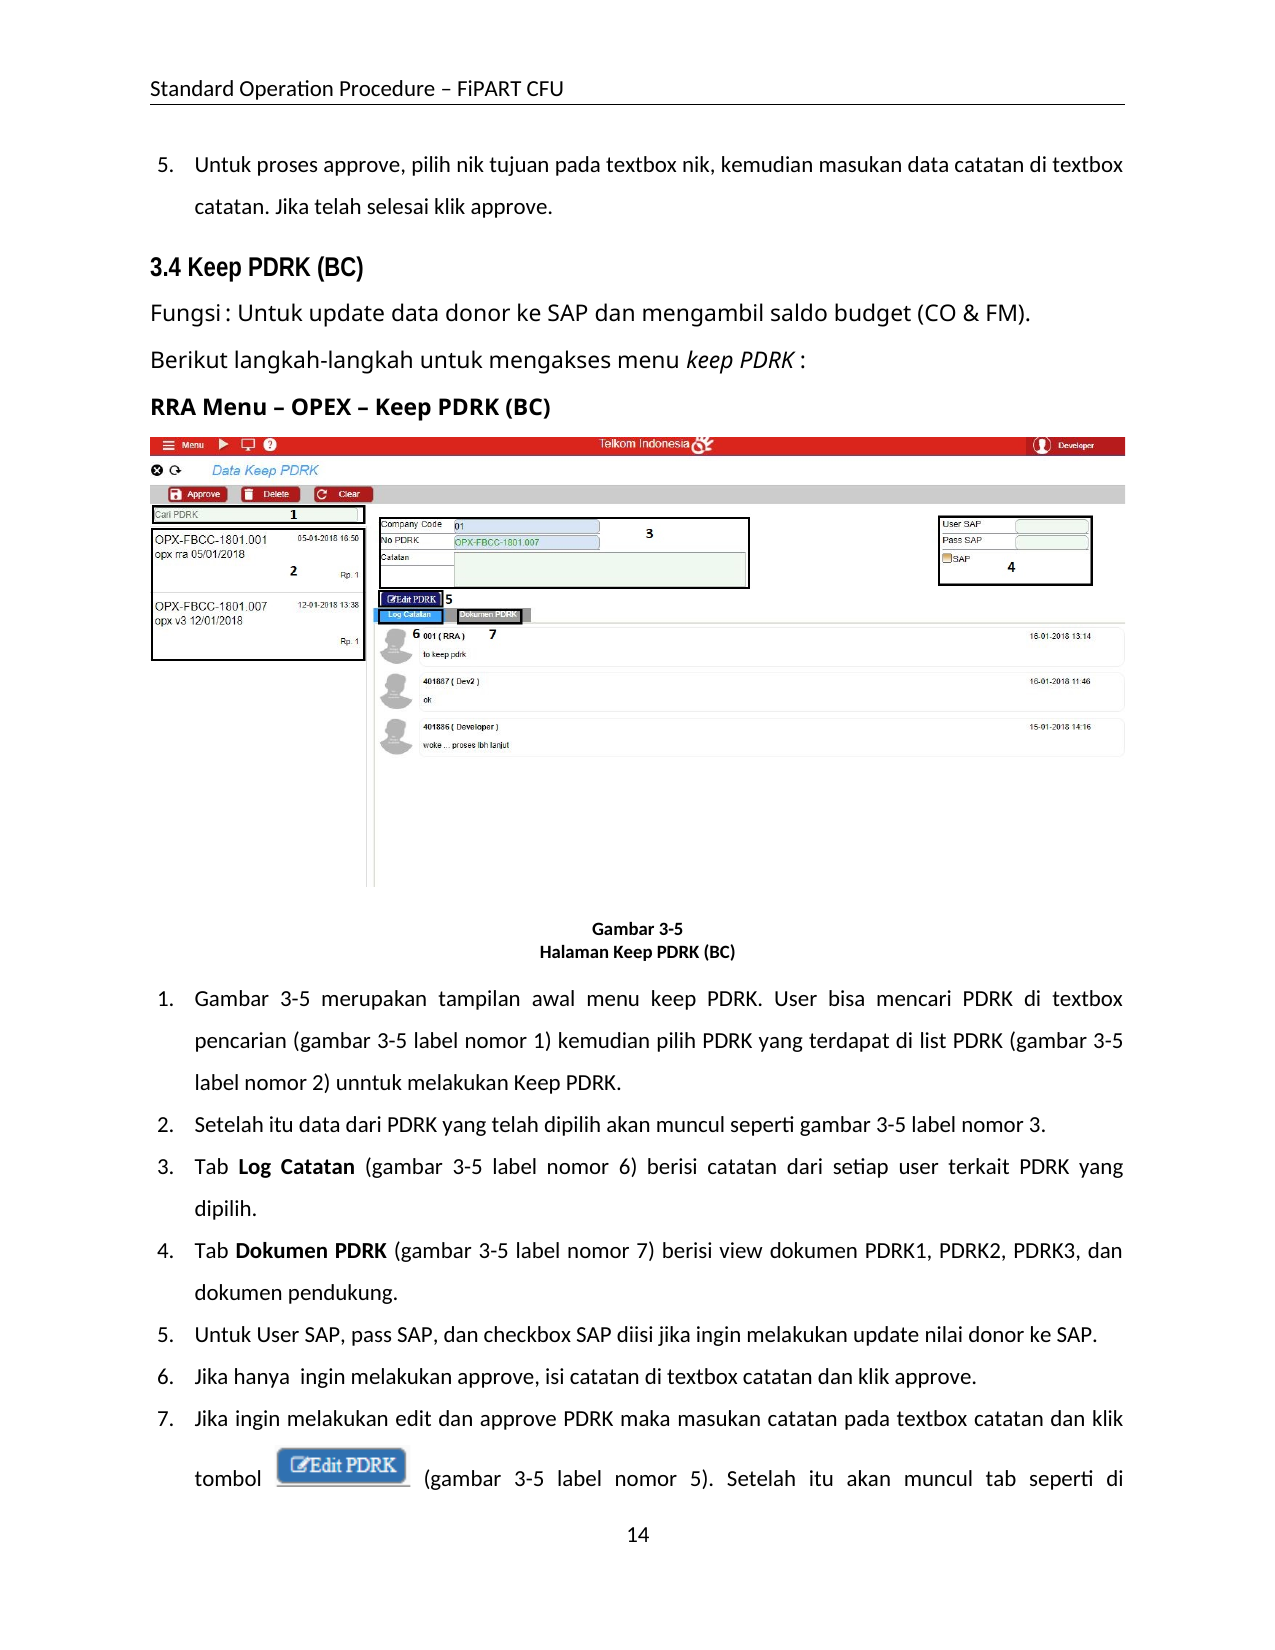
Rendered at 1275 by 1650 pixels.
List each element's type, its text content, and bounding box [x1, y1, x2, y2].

list Untuk proses approve, pilih nik tujuan pada textbox nik, kemudian masukan data catatan di textbox catatan. Jika telah selesai klik approve. [157, 150, 1125, 220]
list Gambar 3-5 merupakan tampilan awal menu keep PDRK. User bisa mencari PDRK di textbox pencarian (gambar 3-5 label nomor 1) kemudian pilih PDRK yang terdapat di list PDRK (gambar 3-5 label nomor 2) unntuk melakukan Keep PDRK. [157, 984, 1125, 1096]
list Tab Dokumen PDRK (gambar 3-5 label nomor 7) berisi view dokumen PDRK1, PDRK2, PDRK3, dan dokumen pendukung. [157, 1236, 1125, 1306]
list Setelah itu data dari PDRK yang telah dipilih akan muncul seperti gambar 3-5 label nomor 3. [157, 1110, 1125, 1138]
list Jika hanya ingin melakukan approve, isi catatan di textbox catatan dan klik approve. [157, 1362, 1125, 1390]
text Gambar 3-5 Halaman Keep PDRK (BC) [150, 917, 1125, 963]
list Tab Log Catatan (gambar 3-5 label nomor 6) berisi catatan dari setiap user terkait PDRK yang dipilih. [157, 1152, 1125, 1222]
picture [274, 1445, 411, 1487]
list Berikut langkah-langkah untuk mengakses menu keep PDRK : [150, 344, 1125, 375]
text Fungsi : Untuk update data donor ke SAP dan mengambil saldo budget (CO & FM). [150, 297, 1125, 328]
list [157, 1404, 1125, 1492]
picture [150, 437, 1125, 887]
list RRA Menu – OPEX – Keep PDRK (BC) [150, 391, 1125, 422]
list Untuk User SAP, pass SAP, dan checkbox SAP diisi jika ingin melakukan update nilai donor ke SAP. [157, 1320, 1125, 1348]
subtitle Keep PDRK (BC) [150, 251, 1125, 282]
